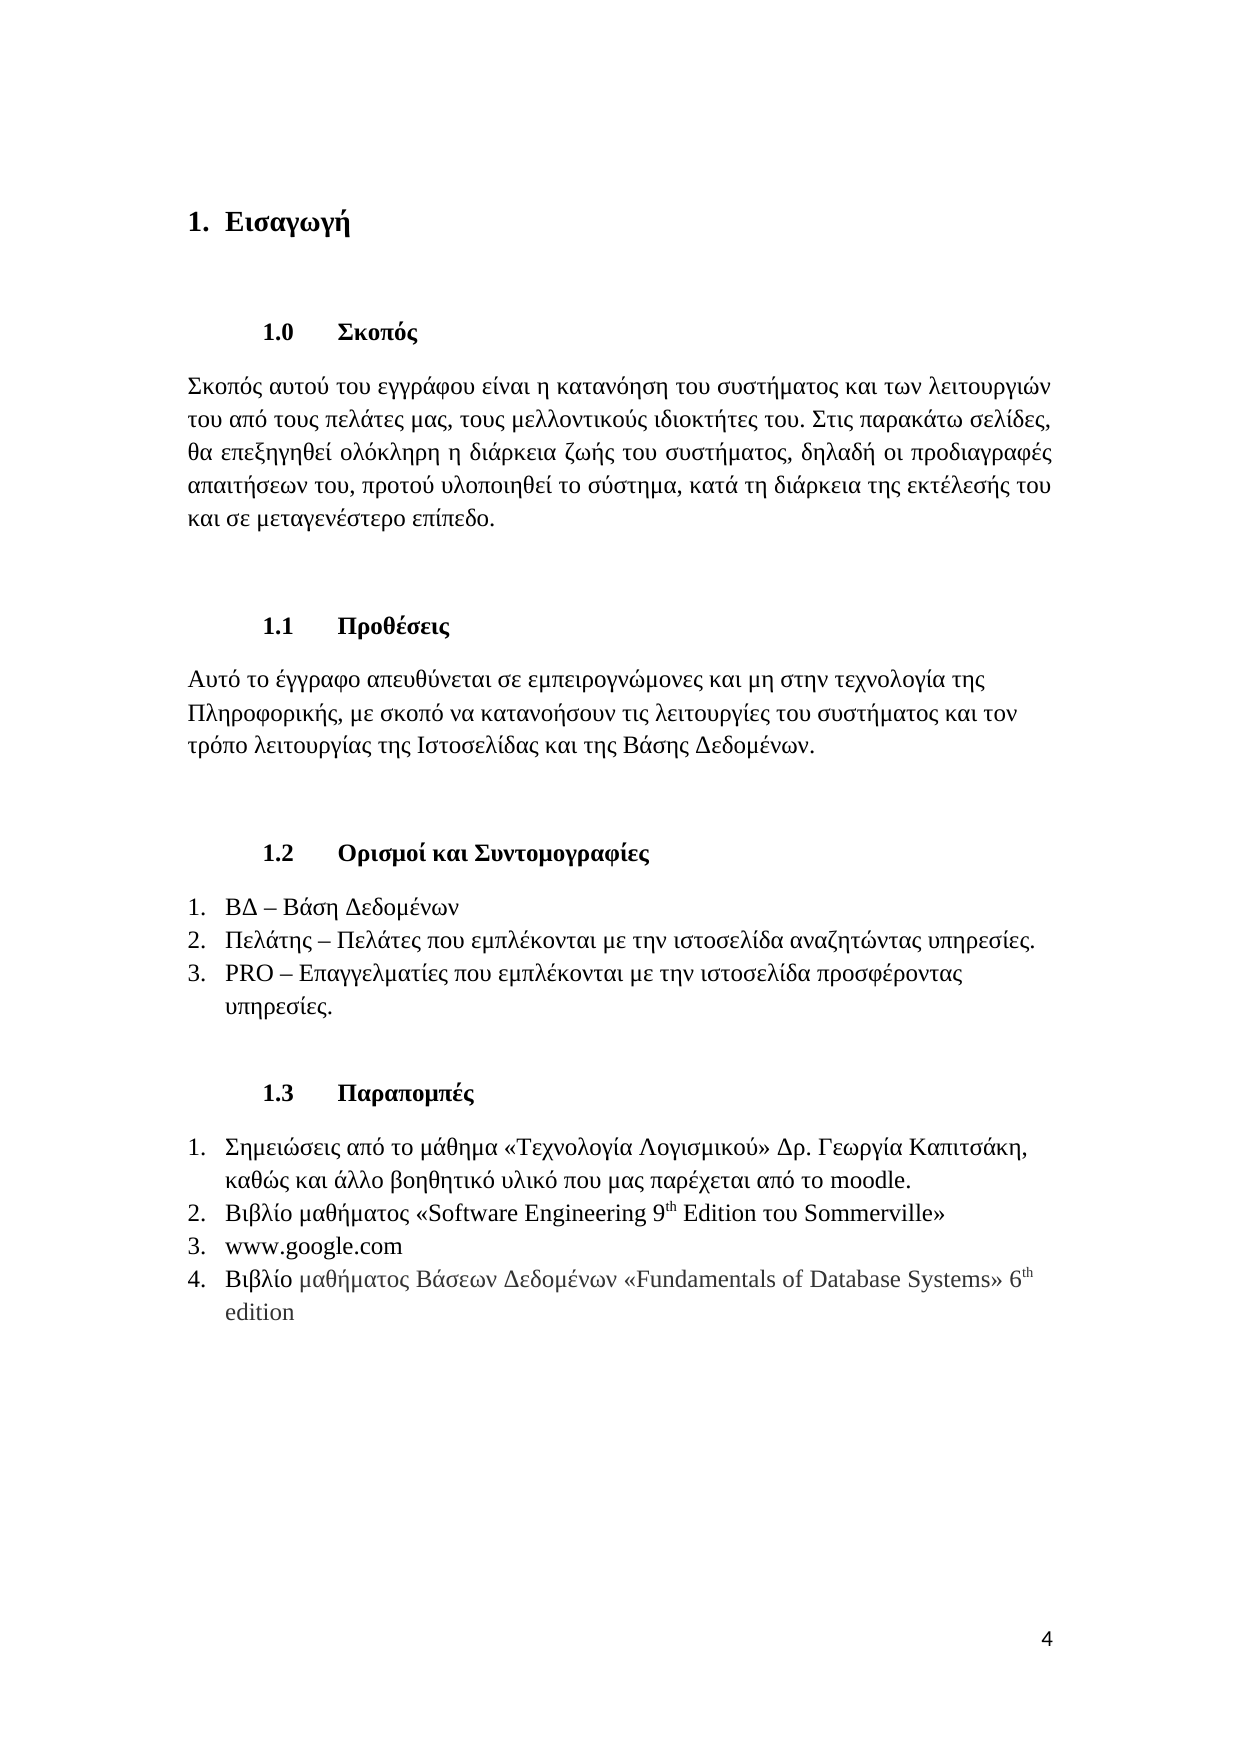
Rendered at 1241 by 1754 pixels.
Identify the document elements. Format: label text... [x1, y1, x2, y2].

list PRO – Επαγγελματίες που εμπλέκονται με την ιστοσελίδα προσφέροντας υπηρεσίες. [187, 958, 1053, 1020]
list Βιβλίο μαθήματος «Software Engineering 9th Edition του Sommerville» [187, 1198, 1053, 1227]
subtitle Ορισμοί και Συντομογραφίες [262, 838, 1053, 867]
subtitle Σκοπός [262, 317, 1053, 346]
list ΒΔ – Βάση Δεδομένων [187, 892, 1053, 921]
subtitle Προθέσεις [262, 611, 1053, 639]
list www.google.com [187, 1231, 1053, 1260]
text Αυτό το έγγραφο απευθύνεται σε εμπειρογνώμονες και μη στην τεχνολογία της Πληροφορικής, με σκοπό να κατανοήσουν τις λειτουργίες του συστήματος και τον τρόπο λειτουργίας της Ιστοσελίδας και της Βάσης Δεδομένων. [187, 664, 1053, 759]
list Πελάτης – Πελάτες που εμπλέκονται με την ιστοσελίδα αναζητώντας υπηρεσίες. [187, 925, 1053, 954]
text Σκοπός αυτού του εγγράφου είναι η κατανόηση του συστήματος και των λειτουργιών του από τους πελάτες μας, τους μελλοντικούς ιδιοκτήτες του. Στις παρακάτω σελίδες, θα επεξηγηθεί ολόκληρη η διάρκεια ζωής του συστήματος, δηλαδή οι προδιαγραφές απαιτήσεων του, προτού υλοποιηθεί το σύστημα, κατά τη διάρκεια της εκτέλεσής του και σε μεταγενέστερο επίπεδο. [187, 371, 1053, 532]
list Σημειώσεις από το μάθημα «Τεχνολογία Λογισμικού» Δρ. Γεωργία Καπιτσάκη, καθώς και άλλο βοηθητικό υλικό που μας παρέχεται από το moodle. [187, 1132, 1053, 1194]
list Βιβλίο μαθήματος Βάσεων Δεδομένων «Fundamentals of Database Systems» 6th edition [187, 1264, 1053, 1326]
subtitle Εισαγωγή [187, 204, 1053, 237]
subtitle Παραπομπές [262, 1078, 1053, 1107]
